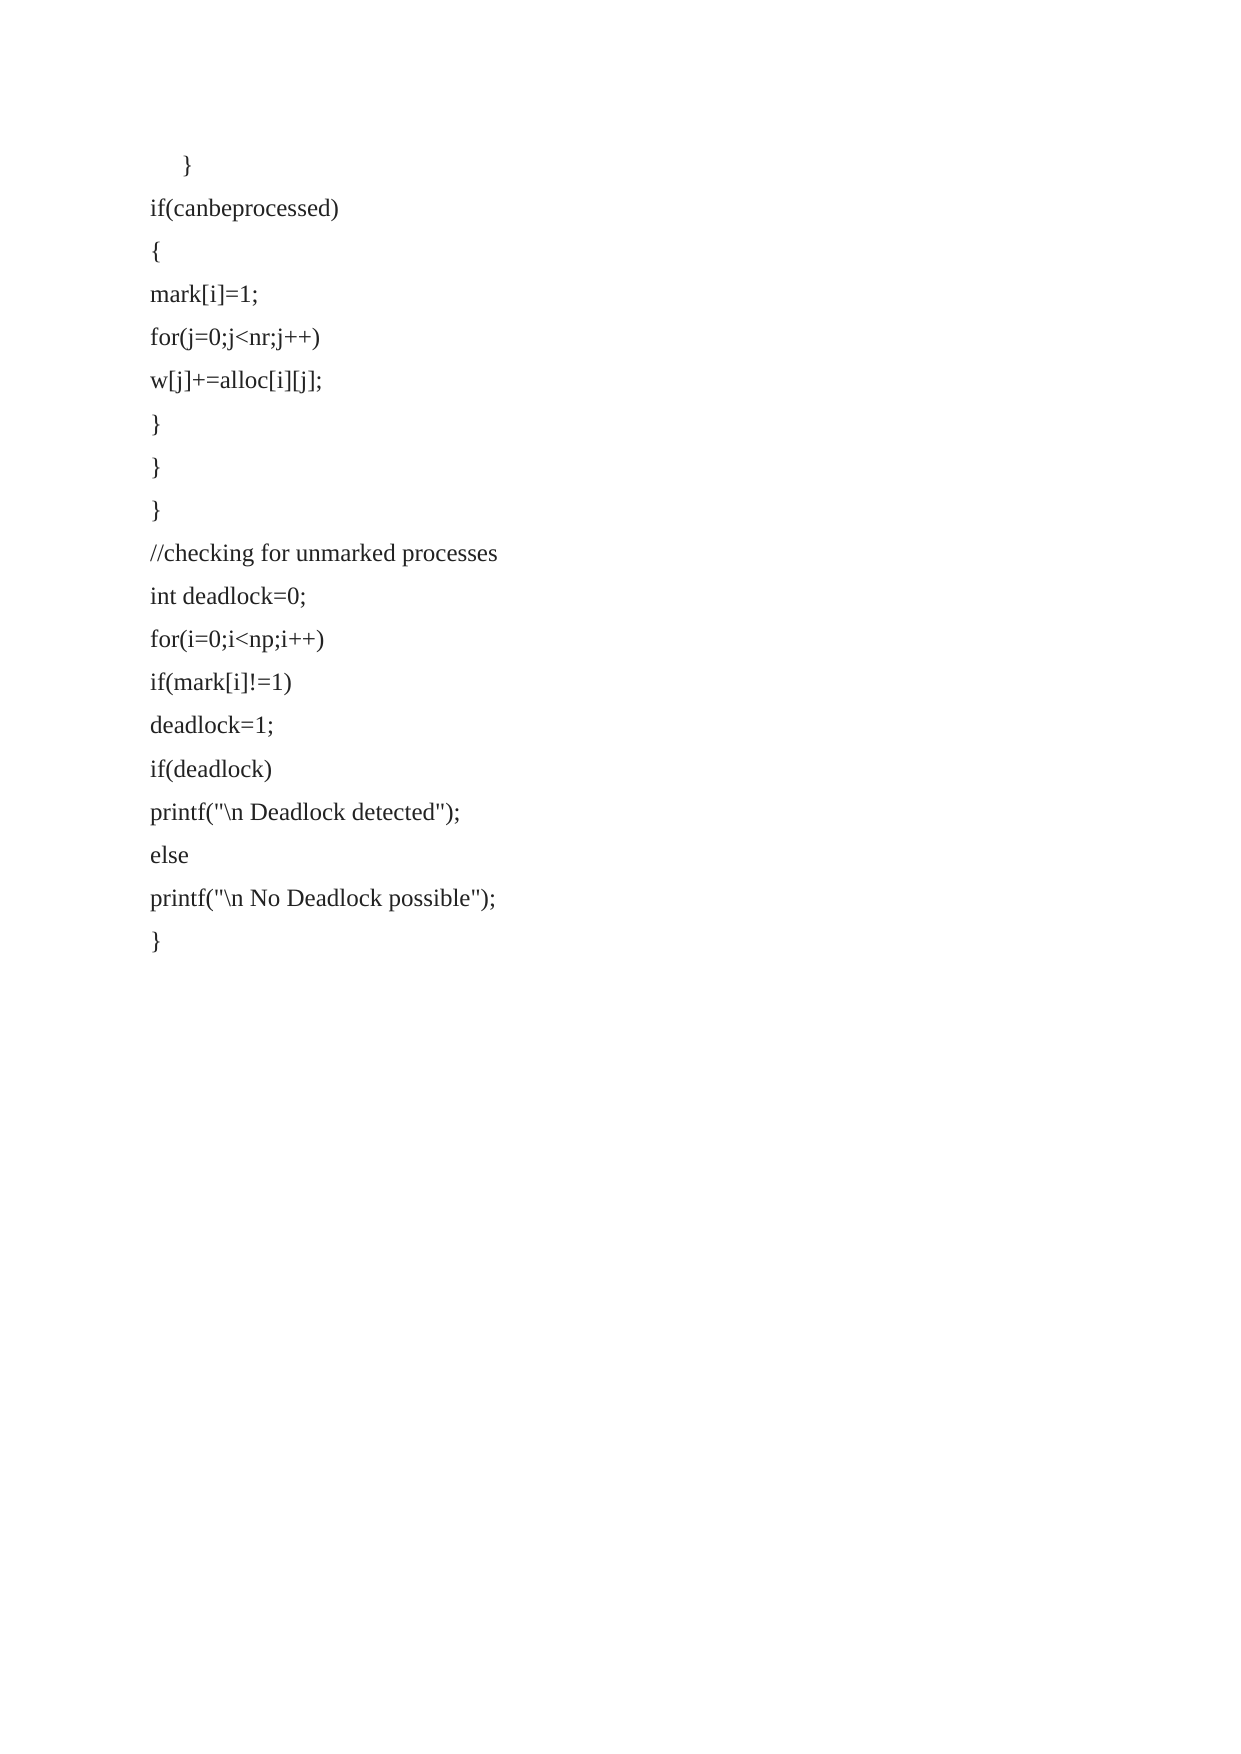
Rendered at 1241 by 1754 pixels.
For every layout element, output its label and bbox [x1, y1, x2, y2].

subtitle [150, 150, 1090, 955]
